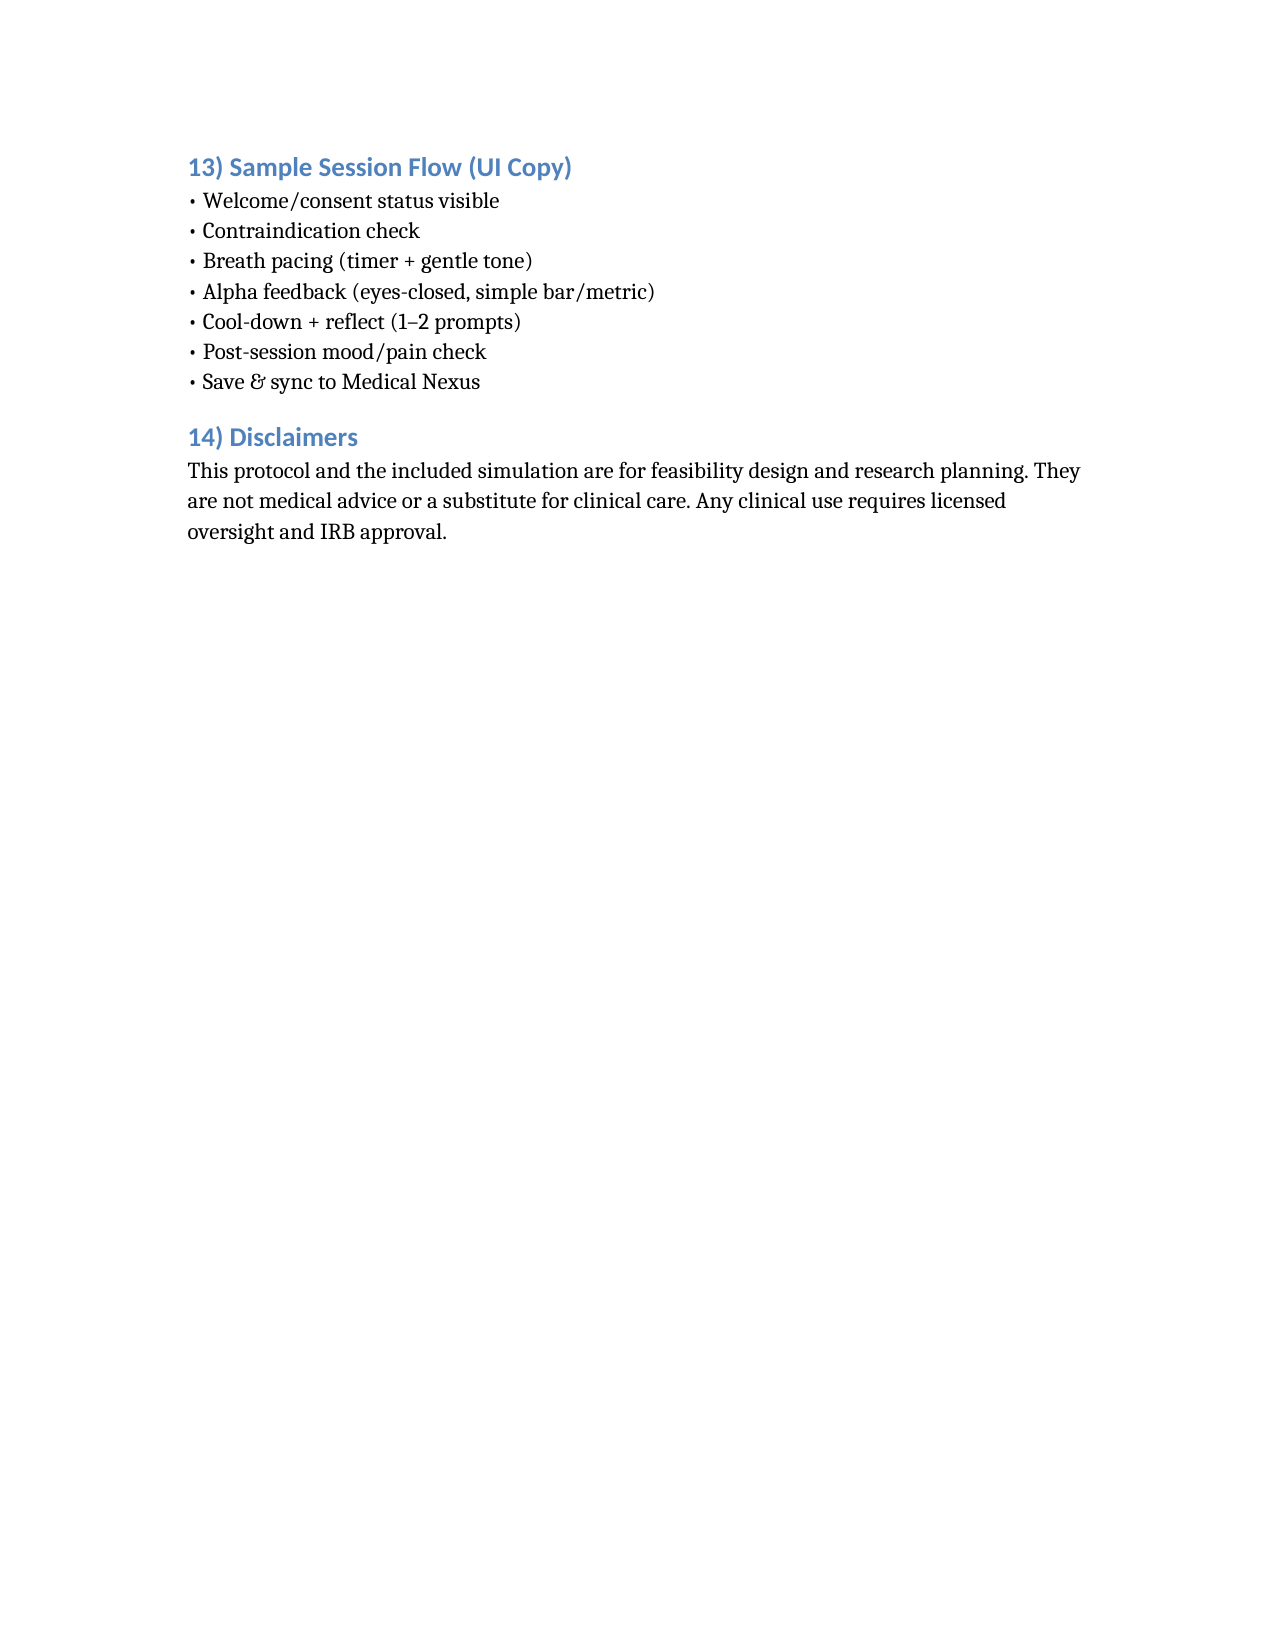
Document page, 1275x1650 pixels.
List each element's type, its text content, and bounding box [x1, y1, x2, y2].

text • Welcome/consent status visible • Contraindication check • Breath pacing (timer + gentle tone) • Alpha feedback (eyes-closed, simple bar/metric) • Cool-down + reflect (1–2 prompts) • Post-session mood/pain check • Save & sync to Medical Nexus [187, 188, 1087, 396]
text This protocol and the included simulation are for feasibility design and research planning. They are not medical advice or a substitute for clinical care. Any clinical use requires licensed oversight and IRB approval. [187, 458, 1087, 545]
subtitle 13) Sample Session Flow (UI Copy) [187, 150, 1087, 183]
subtitle 14) Disclaimers [187, 420, 1087, 453]
